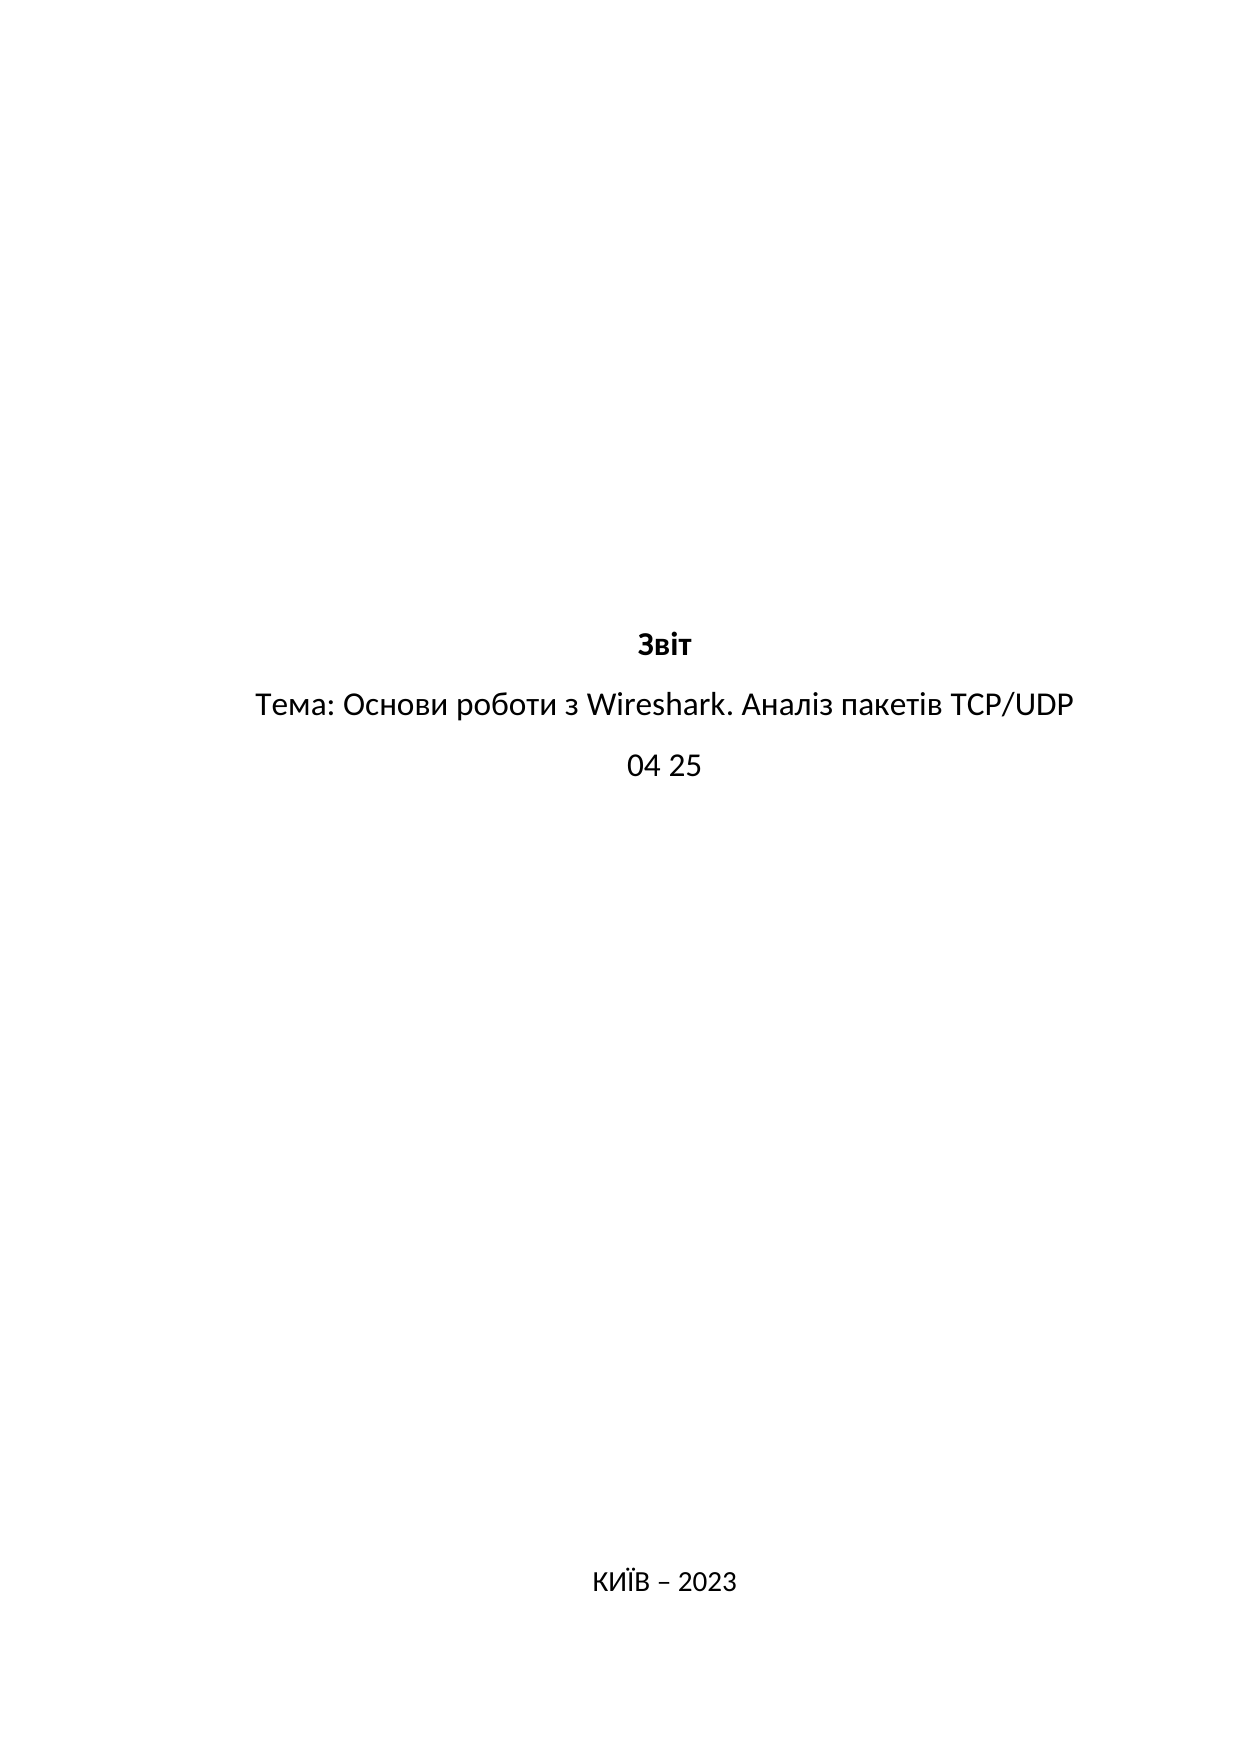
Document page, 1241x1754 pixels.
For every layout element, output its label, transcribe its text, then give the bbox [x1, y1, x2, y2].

text 04 25 [177, 744, 1152, 784]
text Звіт [177, 622, 1152, 663]
text Тема: Основи роботи з Wireshark. Аналіз пакетів TCP/UDP [177, 683, 1152, 724]
text КИЇВ – 2023 [177, 1563, 1152, 1598]
